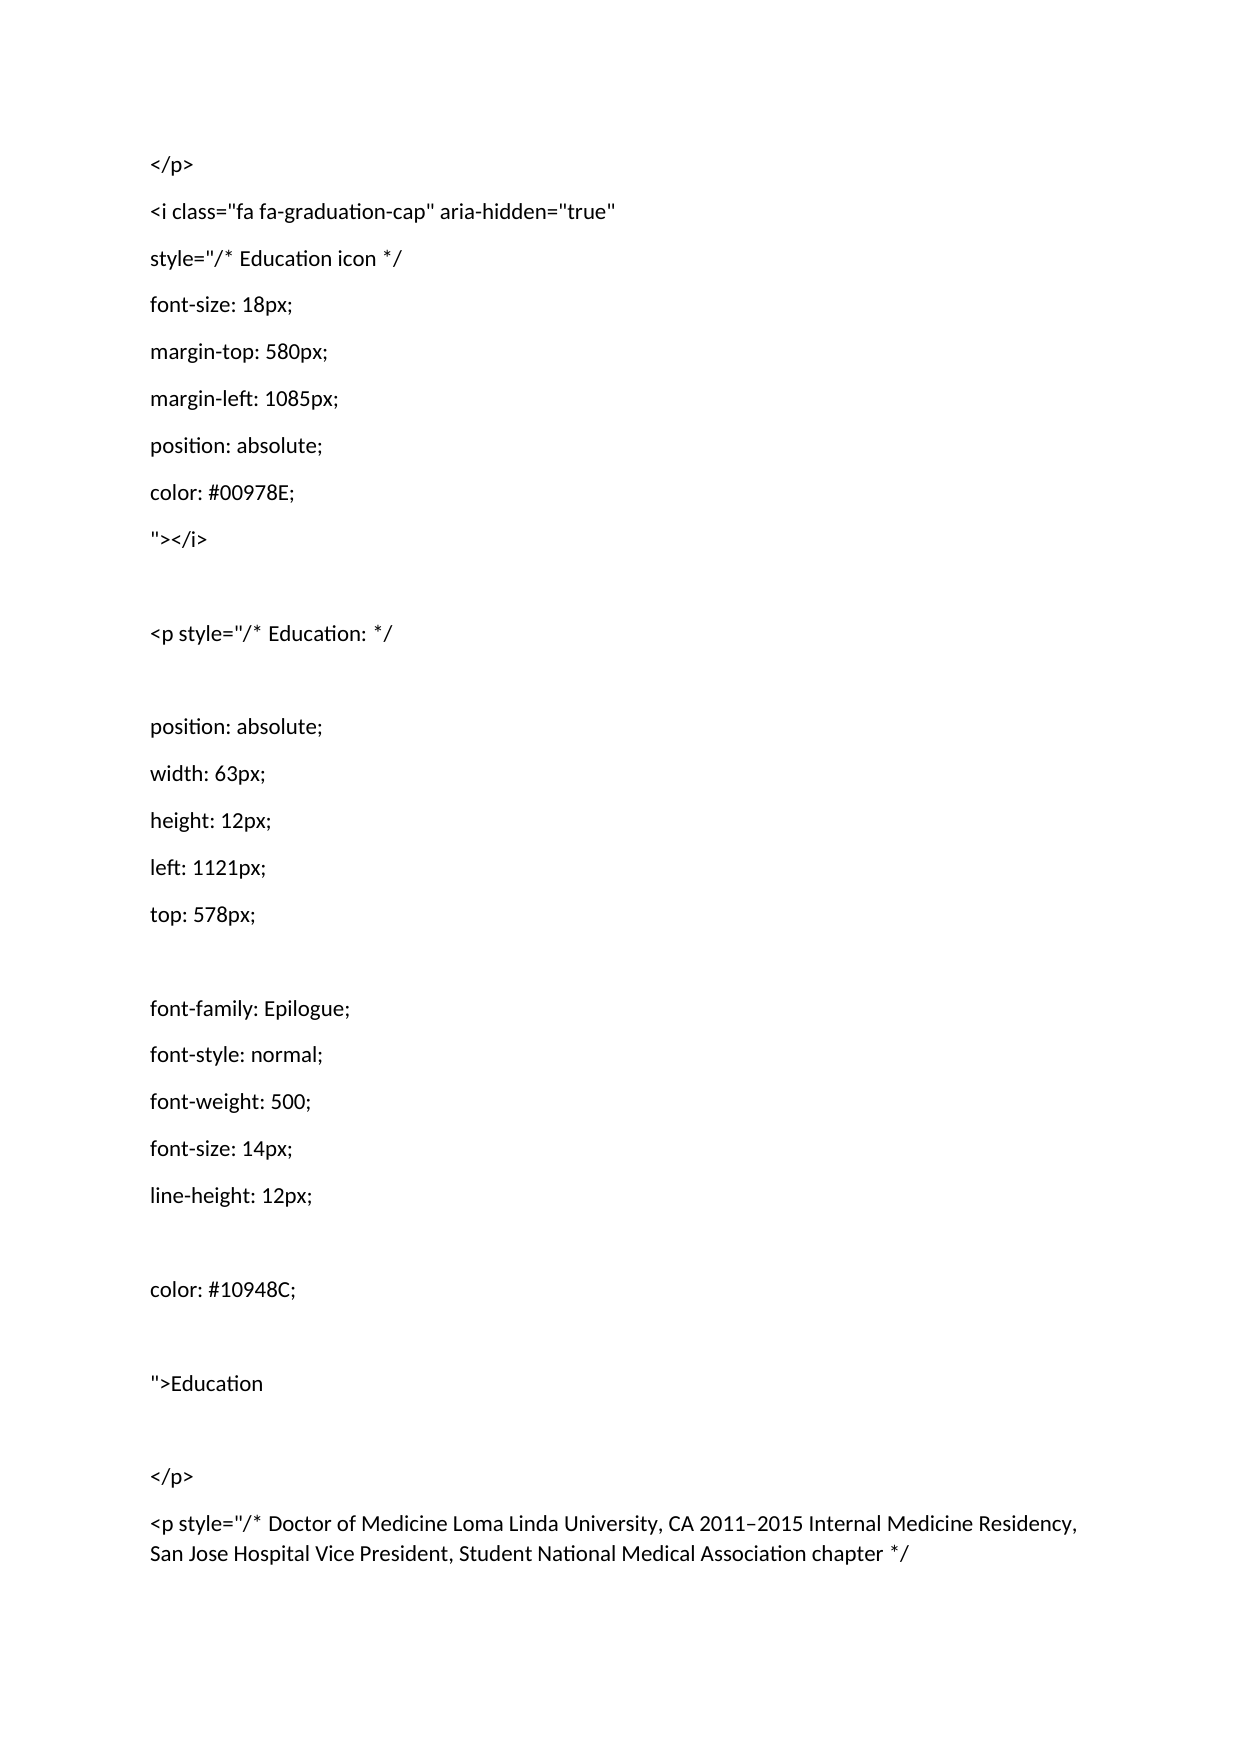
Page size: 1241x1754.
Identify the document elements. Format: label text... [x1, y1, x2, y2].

text font-style: normal; [150, 1041, 1090, 1069]
text font-size: 18px; [150, 291, 1090, 319]
text height: 12px; [150, 806, 1090, 834]
text </p> [150, 1462, 1090, 1491]
text color: #00978E; [150, 478, 1090, 506]
text <p style="/* Doctor of Medicine Loma Linda University, CA 2011–2015 Internal Medicine Residency, San Jose Hospital Vice President, Student National Medical Association chapter */ [150, 1509, 1090, 1568]
text color: #10948C; [150, 1275, 1090, 1303]
text position: absolute; [150, 712, 1090, 741]
text font-weight: 500; [150, 1087, 1090, 1116]
text line-height: 12px; [150, 1181, 1090, 1209]
text "></i> [150, 525, 1090, 553]
text left: 1121px; [150, 853, 1090, 881]
text margin-left: 1085px; [150, 384, 1090, 412]
text width: 63px; [150, 759, 1090, 787]
text position: absolute; [150, 431, 1090, 459]
text font-size: 14px; [150, 1134, 1090, 1162]
text ">Education [150, 1369, 1090, 1397]
text top: 578px; [150, 900, 1090, 928]
text <i class="fa fa-graduation-cap" aria-hidden="true" [150, 197, 1090, 225]
text style="/* Education icon */ [150, 244, 1090, 272]
text margin-top: 580px; [150, 337, 1090, 366]
text </p> [150, 150, 1090, 178]
text <p style="/* Education: */ [150, 619, 1090, 647]
text font-family: Epilogue; [150, 994, 1090, 1022]
